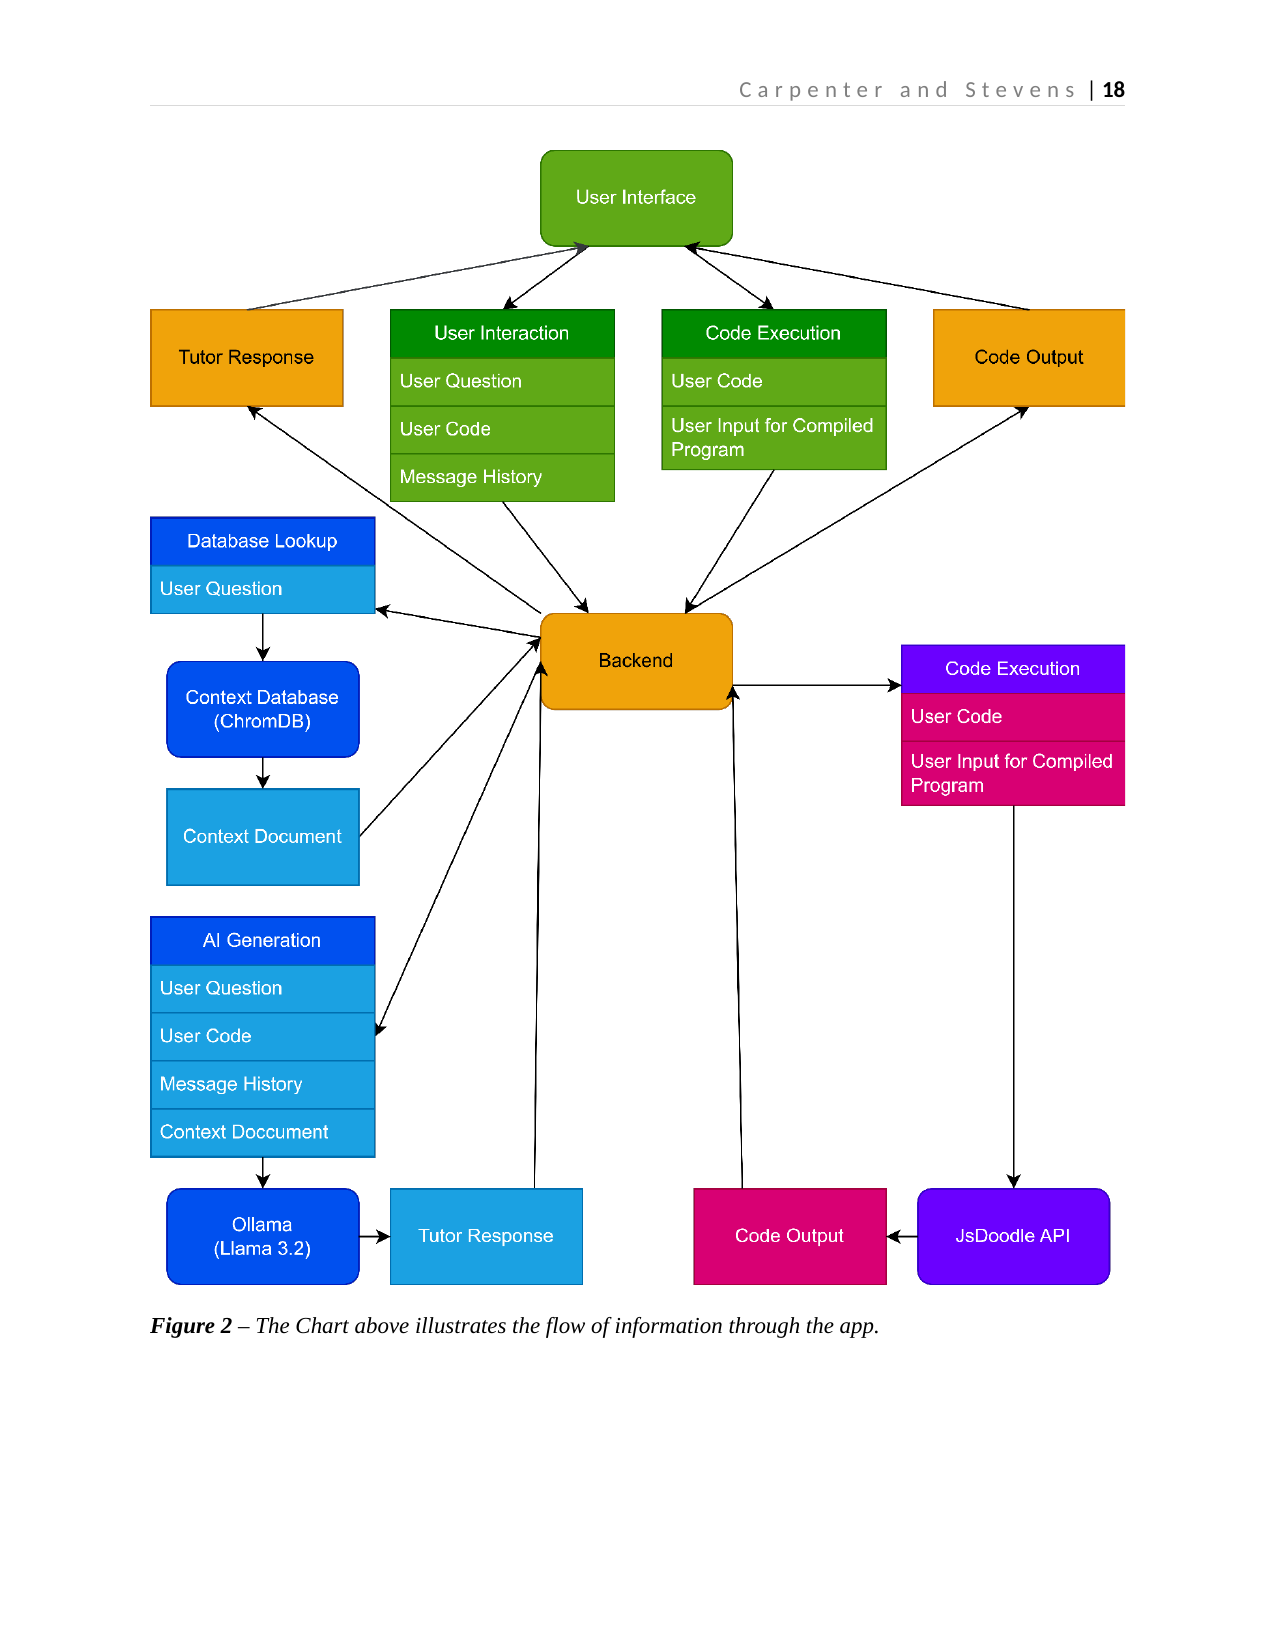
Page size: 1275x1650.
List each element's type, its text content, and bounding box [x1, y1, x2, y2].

picture [150, 150, 1125, 1285]
text Figure 2 – The Chart above illustrates the flow of information through the app. [150, 1313, 1125, 1339]
